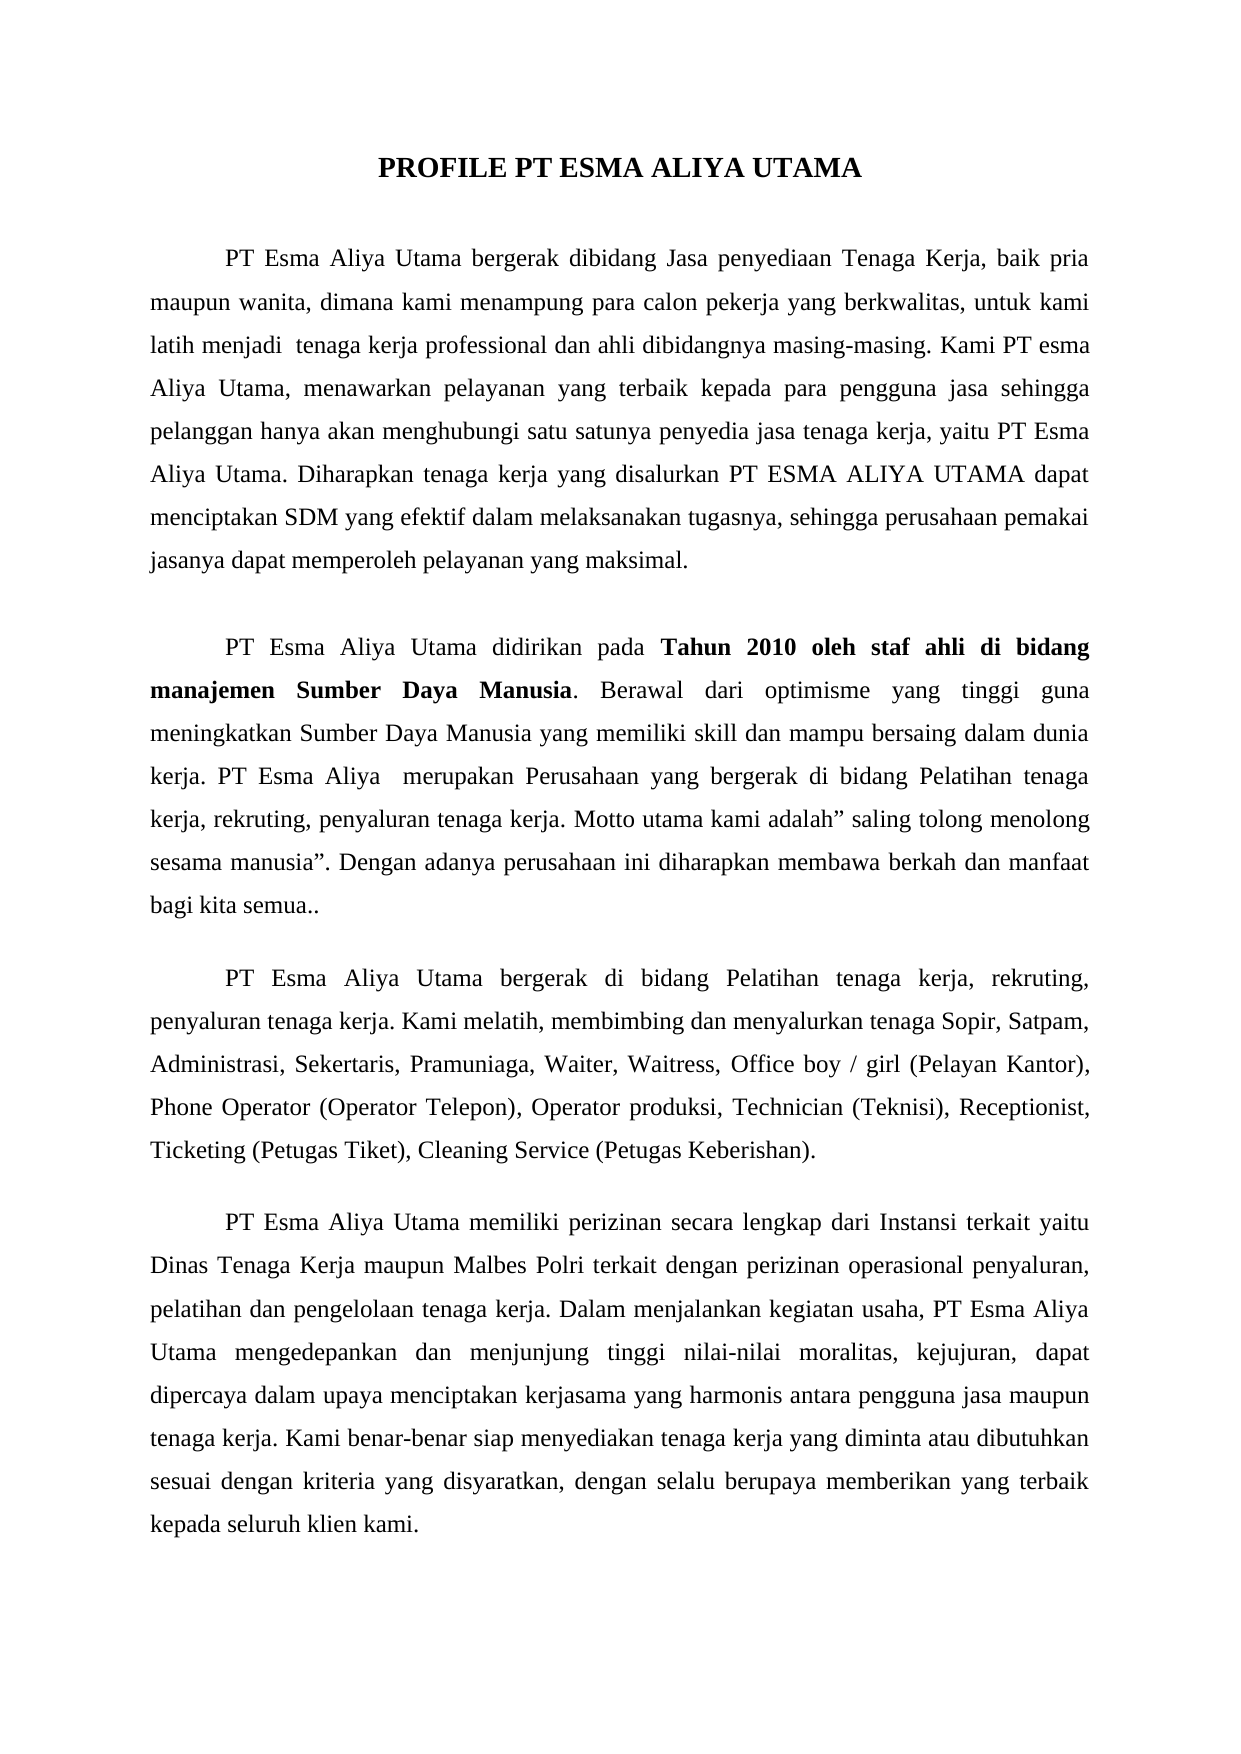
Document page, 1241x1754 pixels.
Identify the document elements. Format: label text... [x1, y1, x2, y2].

text PROFILE PT ESMA ALIYA UTAMA [150, 150, 1090, 183]
text PT Esma Aliya Utama didirikan pada Tahun 2010 oleh staf ahli di bidang manajemen Sumber Daya Manusia. Berawal dari optimisme yang tinggi guna meningkatkan Sumber Daya Manusia yang memiliki skill dan mampu bersaing dalam dunia kerja. PT Esma Aliya merupakan Perusahaan yang bergerak di bidang Pelatihan tenaga kerja, rekruting, penyaluran tenaga kerja. Motto utama kami adalah” saling tolong menolong sesama manusia”. Dengan adanya perusahaan ini diharapkan membawa berkah dan manfaat bagi kita semua.. [150, 632, 1090, 919]
text PT Esma Aliya Utama bergerak di bidang Pelatihan tenaga kerja, rekruting, penyaluran tenaga kerja. Kami melatih, membimbing dan menyalurkan tenaga Sopir, Satpam, Administrasi, Sekertaris, Pramuniaga, Waiter, Waitress, Office boy / girl (Pelayan Kantor), Phone Operator (Operator Telepon), Operator produksi, Technician (Teknisi), Receptionist, Ticketing (Petugas Tiket), Cleaning Service (Petugas Keberishan). [150, 963, 1090, 1164]
text PT Esma Aliya Utama bergerak dibidang Jasa penyediaan Tenaga Kerja, baik pria maupun wanita, dimana kami menampung para calon pekerja yang berkwalitas, untuk kami latih menjadi tenaga kerja professional dan ahli dibidangnya masing-masing. Kami PT esma Aliya Utama, menawarkan pelayanan yang terbaik kepada para pengguna jasa sehingga pelanggan hanya akan menghubungi satu satunya penyedia jasa tenaga kerja, yaitu PT Esma Aliya Utama. Diharapkan tenaga kerja yang disalurkan PT ESMA ALIYA UTAMA dapat menciptakan SDM yang efektif dalam melaksanakan tugasnya, sehingga perusahaan pemakai jasanya dapat memperoleh pelayanan yang maksimal. [150, 243, 1090, 574]
text PT Esma Aliya Utama memiliki perizinan secara lengkap dari Instansi terkait yaitu Dinas Tenaga Kerja maupun Malbes Polri terkait dengan perizinan operasional penyaluran, pelatihan dan pengelolaan tenaga kerja. Dalam menjalankan kegiatan usaha, PT Esma Aliya Utama mengedepankan dan menjunjung tinggi nilai-nilai moralitas, kejujuran, dapat dipercaya dalam upaya menciptakan kerjasama yang harmonis antara pengguna jasa maupun tenaga kerja. Kami benar-benar siap menyediakan tenaga kerja yang diminta atau dibutuhkan sesuai dengan kriteria yang disyaratkan, dengan selalu berupaya memberikan yang terbaik kepada seluruh klien kami. [150, 1207, 1090, 1538]
